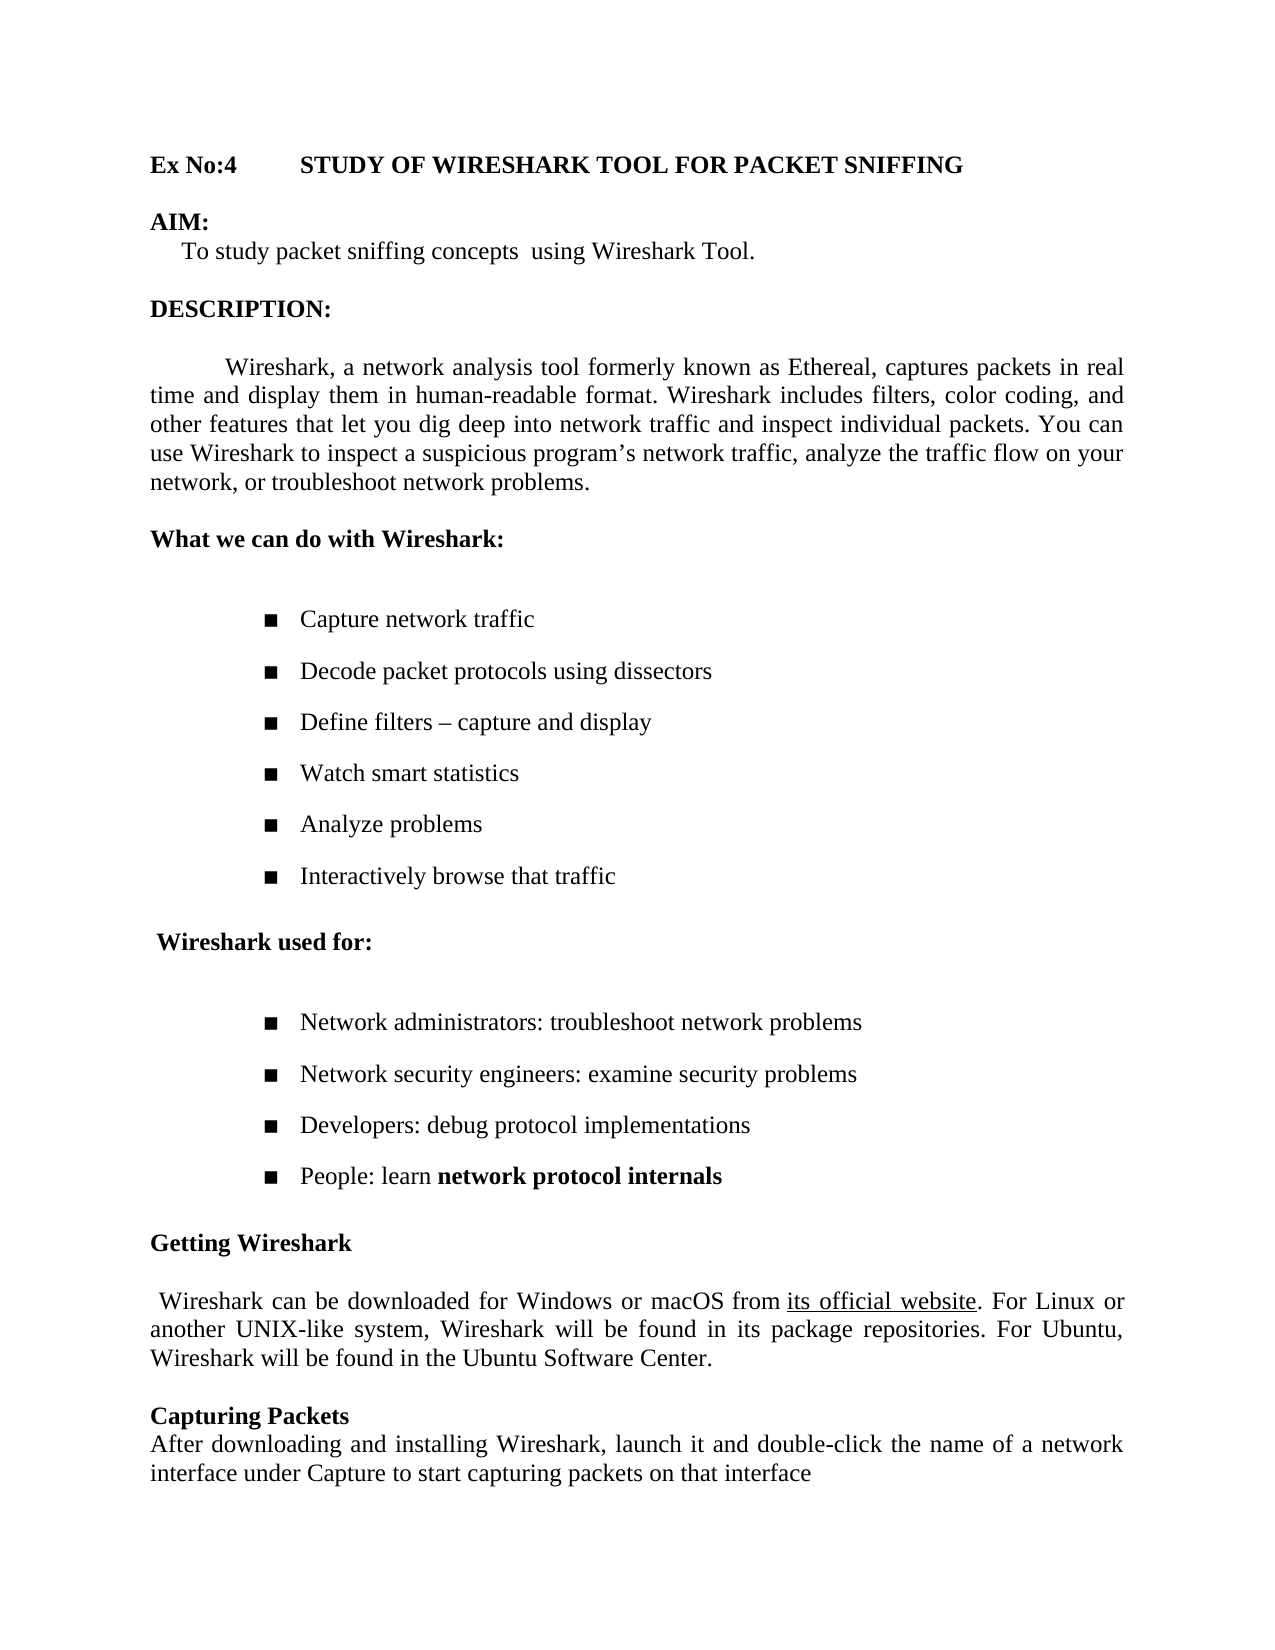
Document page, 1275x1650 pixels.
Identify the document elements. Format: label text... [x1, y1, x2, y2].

subtitle AIM: [150, 207, 1125, 236]
text Getting Wireshark [150, 1228, 1125, 1257]
text After downloading and installing Wireshark, launch it and double-click the name of a network interface under Capture to start capturing packets on that interface [150, 1429, 1125, 1487]
text Wireshark used for: [150, 927, 1125, 956]
text To study packet sniffing concepts using Wireshark Tool. [150, 236, 1125, 265]
list Analyze problems [262, 796, 1125, 847]
text Wireshark can be downloaded for Windows or macOS from its official website. For Linux or another UNIX-like system, Wireshark will be found in its package repositories. For Ubuntu, Wireshark will be found in the Ubuntu Software Center. [150, 1286, 1125, 1372]
list Network security engineers: examine security problems [262, 1045, 1125, 1096]
subtitle Ex No:4 STUDY OF WIRESHARK TOOL FOR PACKET SNIFFING [150, 150, 1125, 179]
list Watch smart statistics [262, 744, 1125, 796]
text Wireshark, a network analysis tool formerly known as Ethereal, captures packets in real time and display them in human-readable format. Wireshark includes filters, color coding, and other features that let you dig deep into network traffic and inspect individual packets. You can use Wireshark to inspect a suspicious program’s network traffic, analyze the traffic flow on your network, or troubleshoot network problems. [150, 352, 1125, 495]
list Decode packet protocols using dissectors [262, 642, 1125, 693]
text Capturing Packets [150, 1401, 1125, 1429]
list Define filters – capture and display [262, 693, 1125, 744]
list Capture network traffic [262, 591, 1125, 642]
text DESCRIPTION: [150, 294, 1125, 322]
list Developers: debug protocol implementations [262, 1096, 1125, 1147]
list Interactively browse that traffic [262, 847, 1125, 898]
text What we can do with Wireshark: [150, 524, 1125, 553]
list Network administrators: troubleshoot network problems [262, 994, 1125, 1045]
list People: learn network protocol internals [262, 1147, 1125, 1199]
